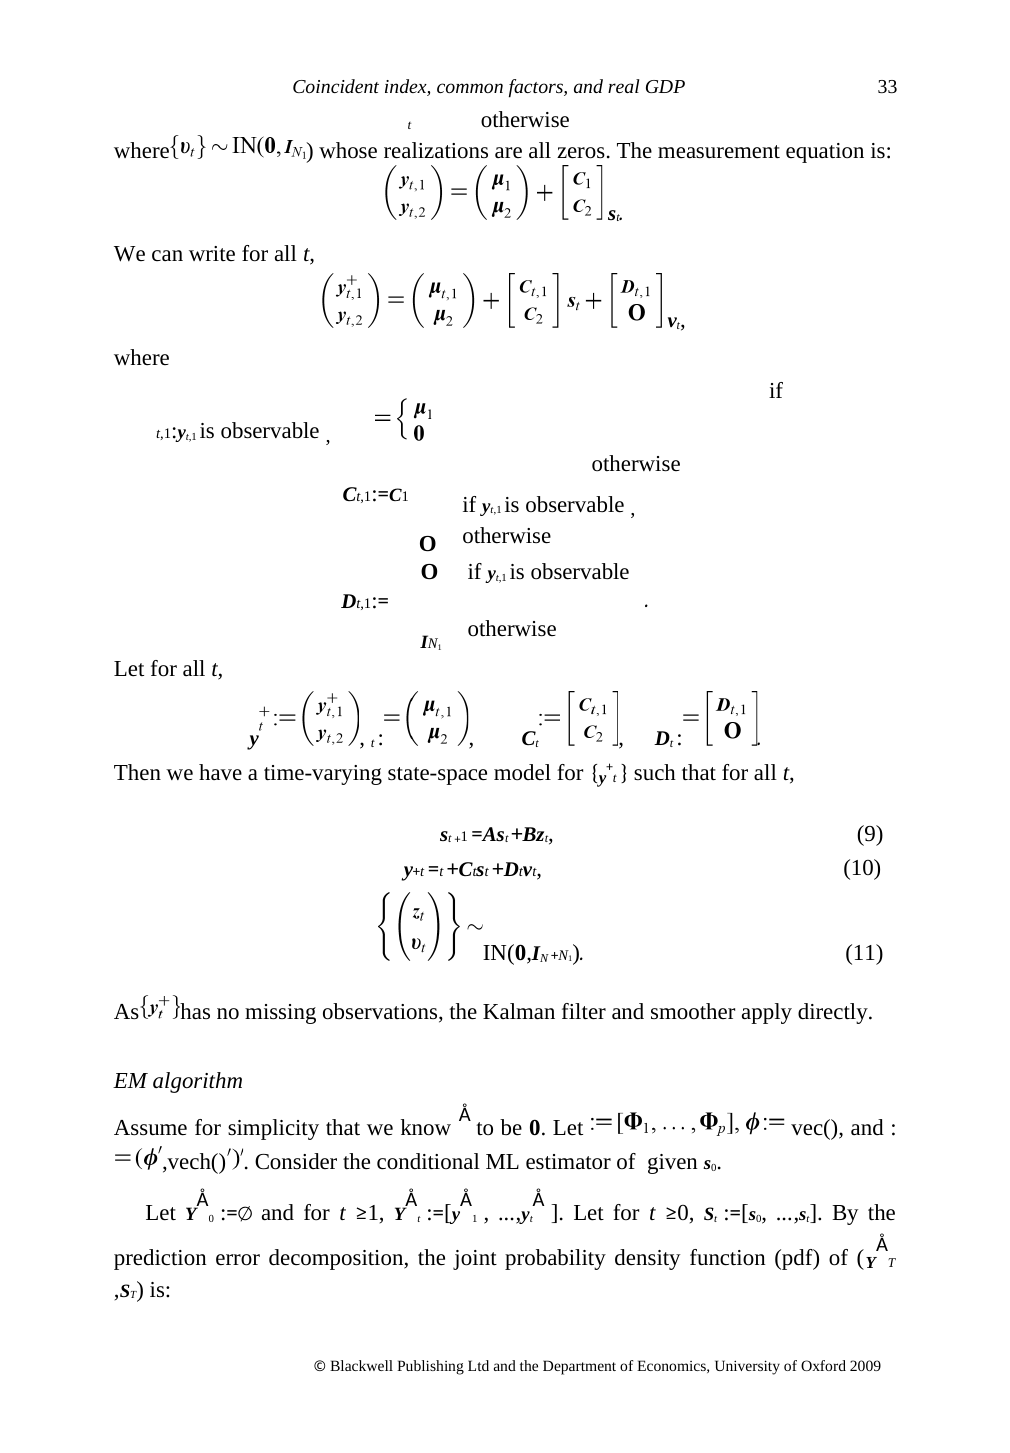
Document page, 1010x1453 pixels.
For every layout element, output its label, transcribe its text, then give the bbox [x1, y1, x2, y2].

picture [258, 690, 359, 746]
picture [538, 690, 618, 746]
text where) whose realizations are all zeros. The measurement equation is: [114, 134, 897, 163]
text Let YÅ0 :=∅ and for t ≥1, YÅt :=[yÅ1 , ...,ytÅ ]. Let for t ≥0, St :=[s0, ...,st]. By the prediction error decomposition, the joint probability density function (pdf) of (YÅT ,ST) is: [114, 1186, 897, 1302]
picture [590, 1112, 785, 1136]
text if [375, 377, 841, 403]
text t,1:yt,1 is observable , [130, 406, 874, 447]
table_header (10) [607, 849, 881, 892]
picture [682, 690, 758, 746]
table_header y+t =t +Ctst +Dtvt, [404, 849, 607, 892]
table_cell if yt,1 is observable . otherwise [462, 558, 651, 655]
table_header if yt,1 is observable , otherwise [462, 479, 651, 558]
text otherwise [375, 450, 897, 477]
picture [321, 272, 662, 328]
text EM algorithm [114, 1067, 654, 1093]
table_header Ct,1:=C1 O [341, 479, 462, 558]
picture [383, 690, 469, 746]
picture [114, 1145, 162, 1170]
table_header y+t,1:= yt,1 t [329, 100, 481, 134]
text st +1 =Ast +Bzt, (9) [114, 819, 898, 847]
picture [377, 892, 483, 961]
text Then we have a time-varying state-space model for {y+t } such that for all t, [114, 753, 897, 787]
picture [226, 1147, 244, 1170]
picture [139, 994, 181, 1019]
picture [374, 397, 432, 441]
table_cell O Dt,1:= IN1 [341, 558, 462, 655]
text We can write for all t, [114, 240, 897, 266]
text Let for all t, [114, 655, 897, 681]
text Ashas no missing observations, the Kalman filter and smoother apply directly. [114, 994, 897, 1024]
picture [169, 134, 306, 159]
text IN(0,IN +N1). (11) [114, 892, 899, 966]
picture [384, 165, 603, 220]
text where [114, 344, 897, 371]
text Assume for simplicity that we know Å to be 0. Let vec(), and :,vech(). Consider the conditional ML estimator of given s0. [114, 1101, 897, 1176]
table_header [481, 100, 663, 134]
